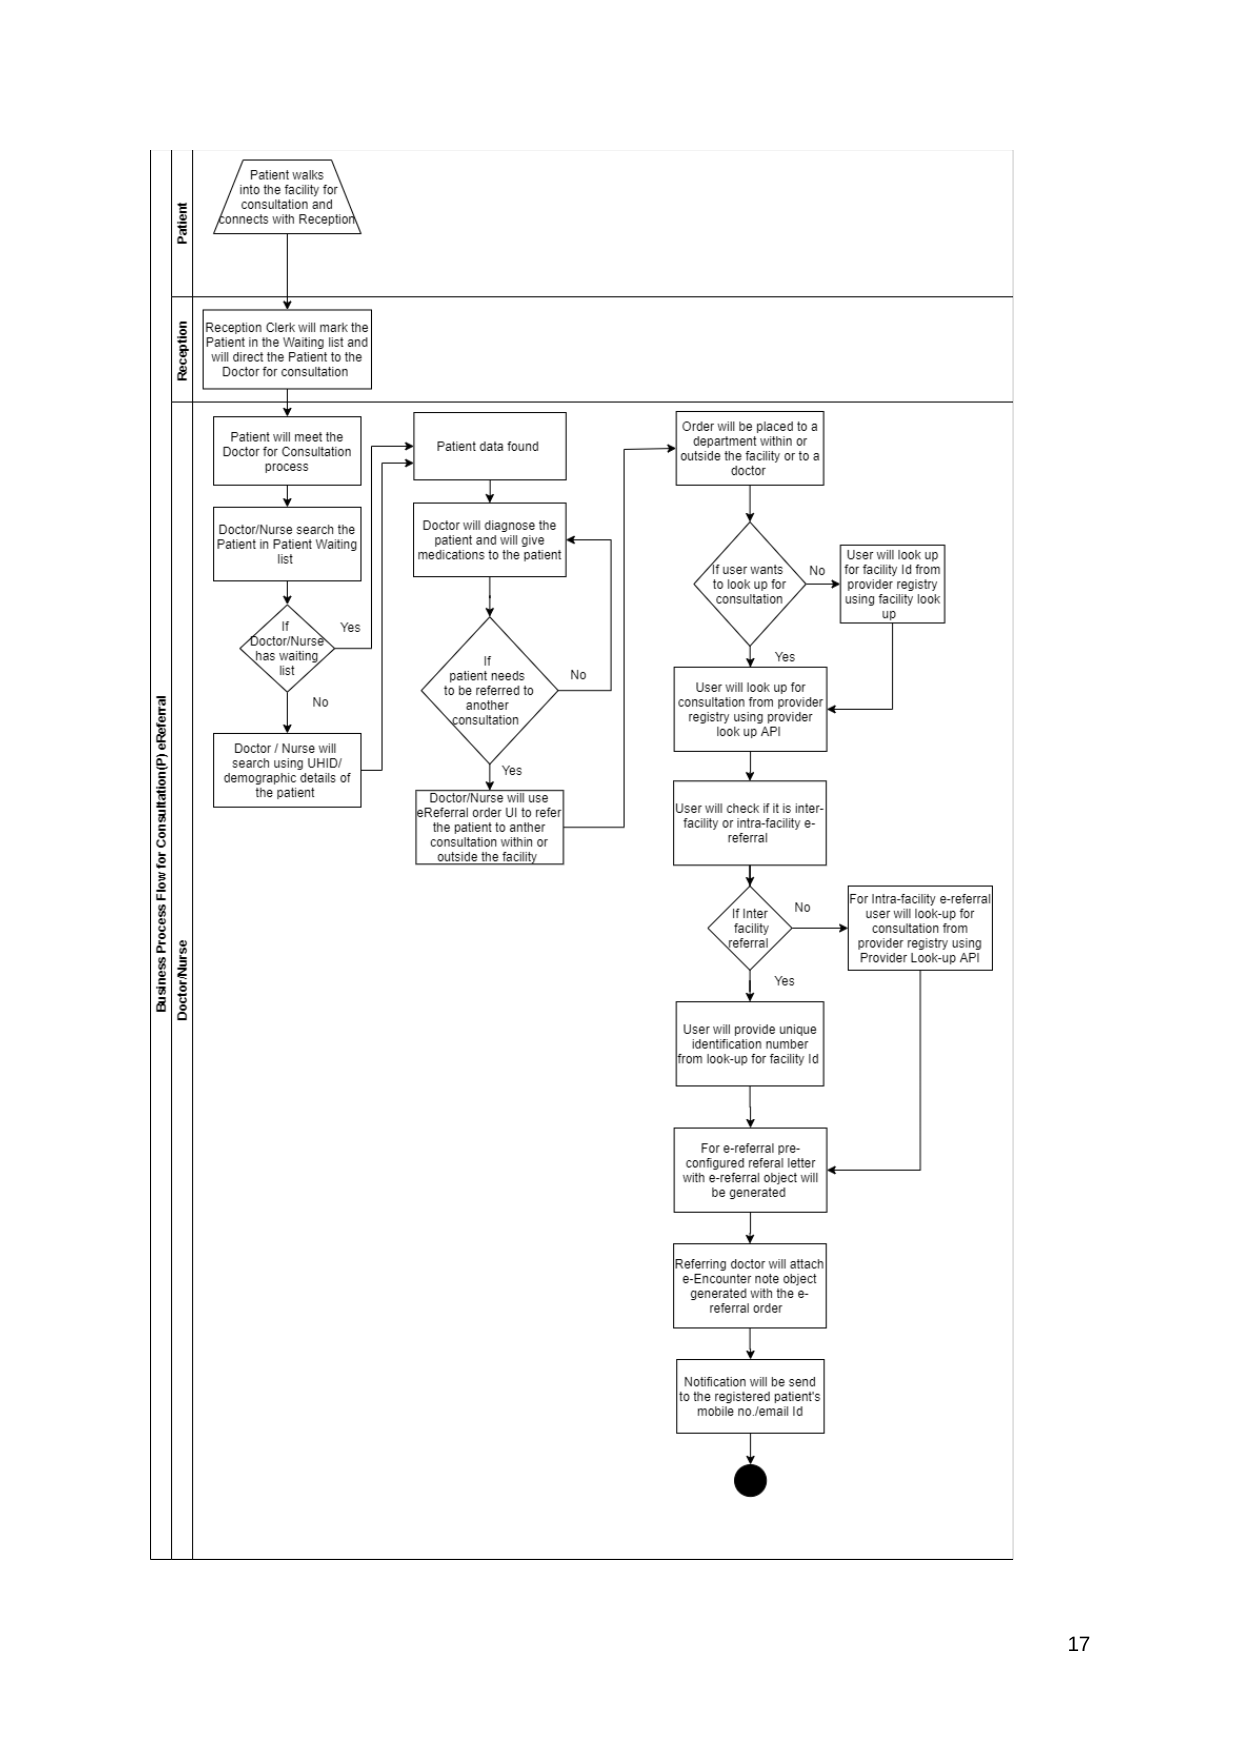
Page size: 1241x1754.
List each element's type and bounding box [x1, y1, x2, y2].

picture [150, 150, 1014, 1560]
